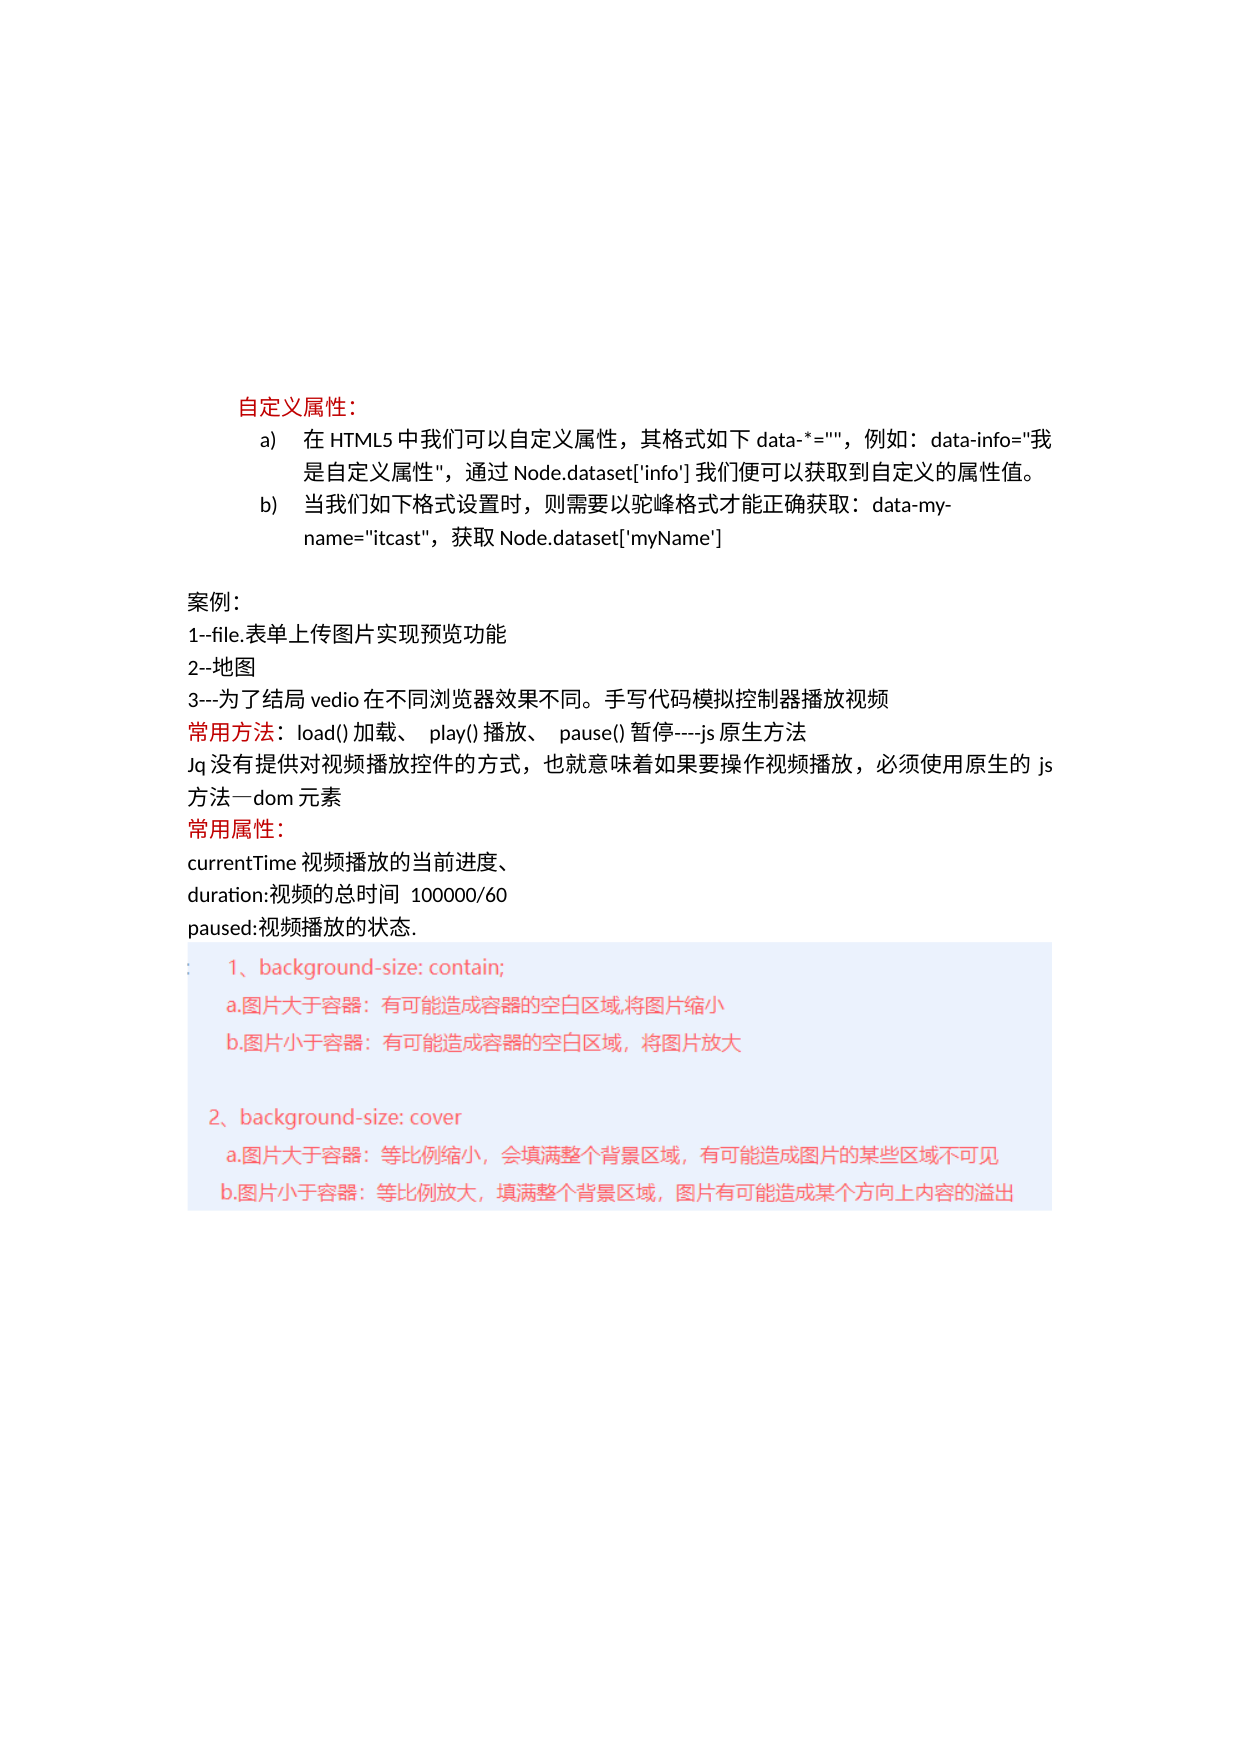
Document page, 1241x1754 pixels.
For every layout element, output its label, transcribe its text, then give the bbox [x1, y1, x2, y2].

list 案例： [187, 584, 1053, 617]
list 常用方法：load() 加载、 play() 播放、 pause() 暂停----js原生方法 [187, 714, 1053, 747]
list 在HTML5中我们可以自定义属性，其格式如下data-*=""，例如：data-info="我是自定义属性"，通过Node.dataset['info'] 我们便可以获取到自定义的属性值。 [259, 422, 1053, 487]
list 2--地图 [187, 649, 1053, 682]
list 常用属性： [187, 812, 1053, 844]
list duration:视频的总时间 100000/60 [187, 877, 1053, 909]
text Jq没有提供对视频播放控件的方式，也就意味着如果要操作视频播放，必须使用原生的js方法—dom元素 [187, 747, 1053, 812]
list 自定义属性： [237, 389, 1053, 422]
list currentTime 视频播放的当前进度、 [187, 844, 1053, 877]
list 当我们如下格式设置时，则需要以驼峰格式才能正确获取：data-my-name="itcast"，获取Node.dataset['myName'] [259, 487, 1053, 552]
picture [187, 942, 1052, 1212]
list 1--file.表单上传图片实现预览功能 [187, 617, 1053, 649]
list paused:视频播放的状态. [187, 909, 1053, 942]
list 3---为了结局vedio在不同浏览器效果不同。手写代码模拟控制器播放视频 [187, 682, 1053, 714]
